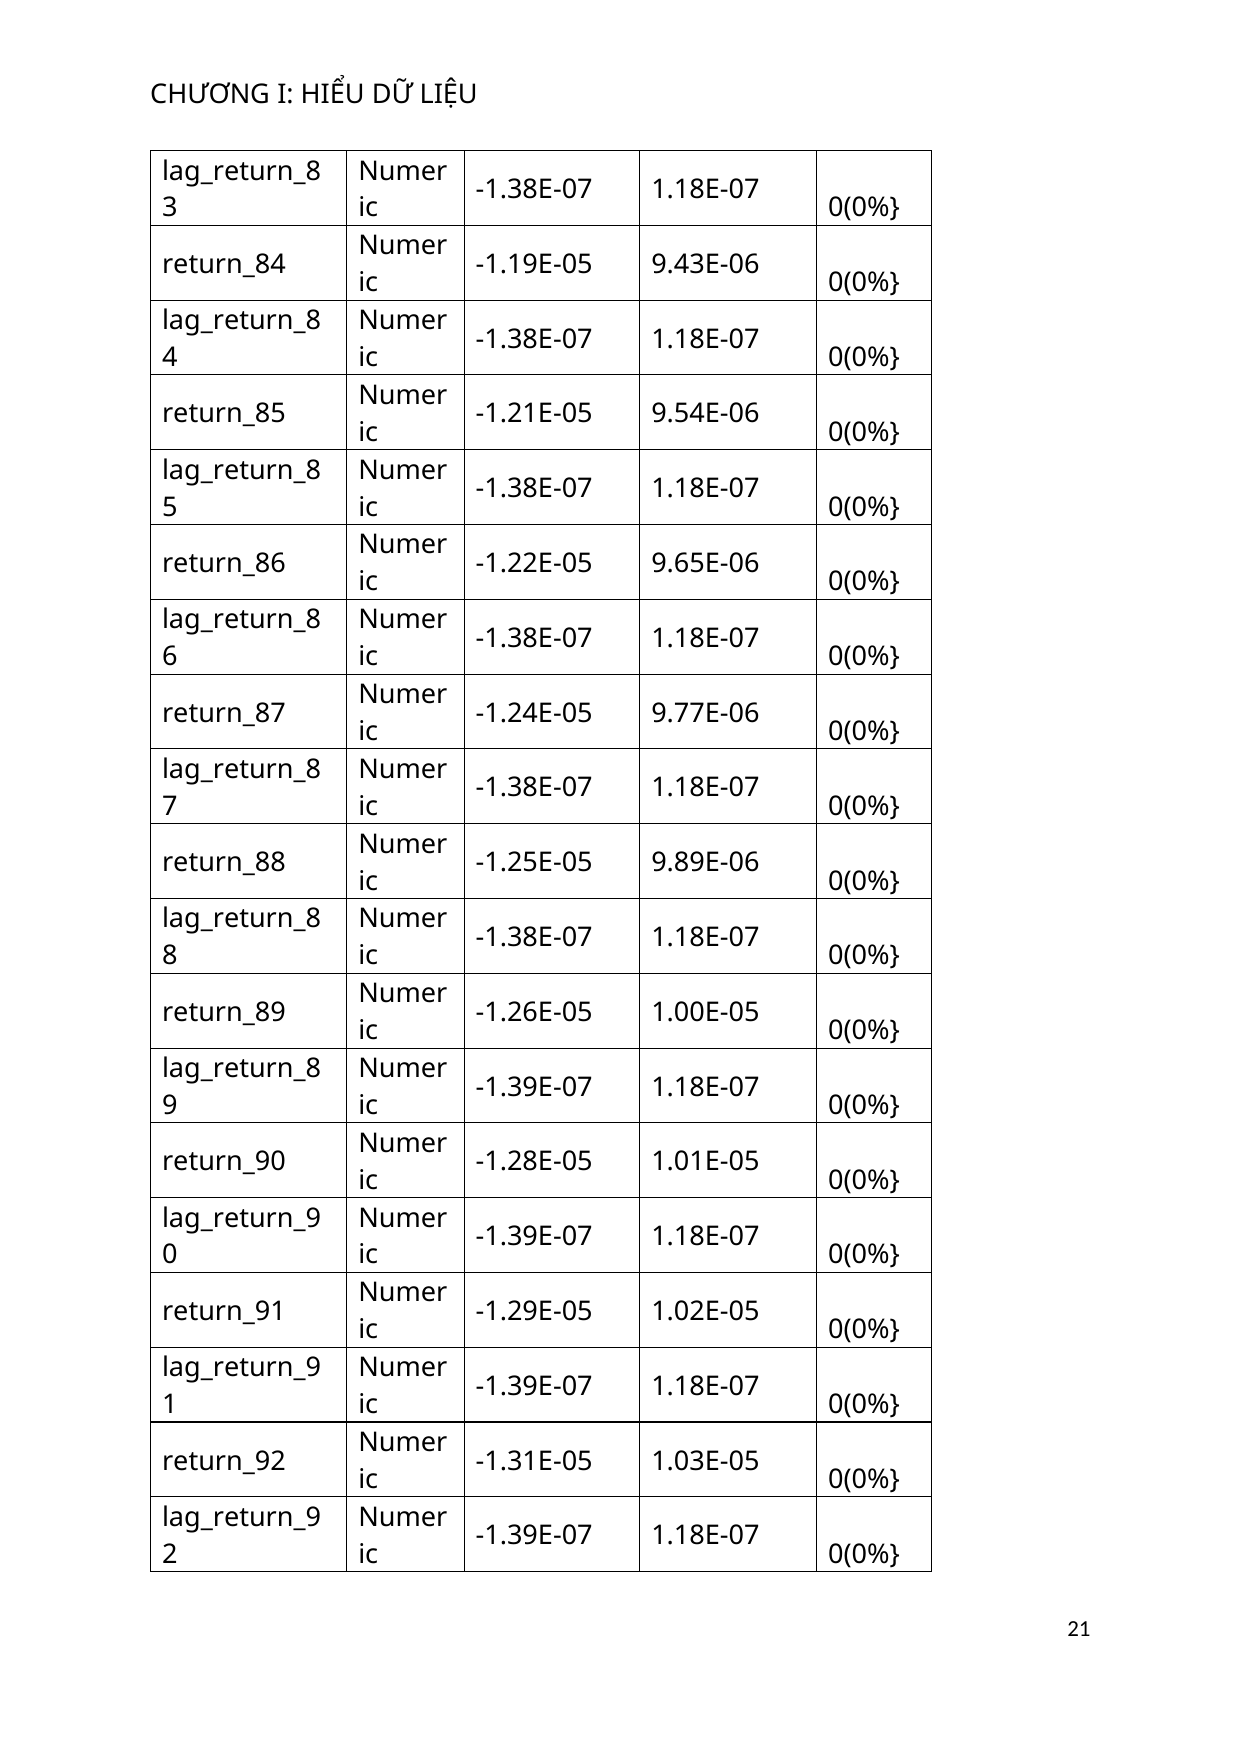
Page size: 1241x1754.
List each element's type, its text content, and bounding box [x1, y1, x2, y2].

table_cell 0(0%} [817, 226, 931, 299]
table_cell lag_return_89 [151, 1049, 346, 1122]
table_cell 0(0%} [817, 1273, 931, 1347]
table_cell lag_return_86 [151, 600, 346, 673]
table_cell Numeric [347, 749, 464, 823]
table_cell 1.18E-07 [640, 899, 816, 973]
table_cell -1.28E-05 [465, 1123, 639, 1197]
table_cell -1.19E-05 [465, 226, 639, 299]
table_cell return_92 [151, 1423, 346, 1496]
table_cell 9.54E-06 [640, 375, 816, 449]
table_cell 1.18E-07 [640, 1049, 816, 1122]
table_cell -1.26E-05 [465, 974, 639, 1047]
table_cell lag_return_92 [151, 1497, 346, 1571]
table_cell 1.02E-05 [640, 1273, 816, 1347]
table_cell return_86 [151, 525, 346, 599]
table_cell 9.89E-06 [640, 824, 816, 898]
table_cell 0(0%} [817, 1497, 931, 1571]
table_cell Numeric [347, 1273, 464, 1347]
table_cell Numeric [347, 1198, 464, 1272]
table_cell lag_return_84 [151, 301, 346, 374]
table_cell Numeric [347, 1497, 464, 1571]
table_cell Numeric [347, 974, 464, 1047]
table_cell return_87 [151, 675, 346, 748]
table_cell Numeric [347, 450, 464, 524]
table_cell Numeric [347, 301, 464, 374]
table_cell 1.03E-05 [640, 1423, 816, 1496]
table_cell 0(0%} [817, 1423, 931, 1496]
table_cell -1.38E-07 [465, 151, 639, 225]
table_cell return_91 [151, 1273, 346, 1347]
table_cell 1.18E-07 [640, 749, 816, 823]
table_cell 0(0%} [817, 600, 931, 673]
table_cell return_85 [151, 375, 346, 449]
table_cell lag_return_91 [151, 1348, 346, 1421]
table_cell 1.00E-05 [640, 974, 816, 1047]
table_cell Numeric [347, 375, 464, 449]
table_cell 0(0%} [817, 450, 931, 524]
table_cell 0(0%} [817, 974, 931, 1047]
table_cell lag_return_83 [151, 151, 346, 225]
table_cell 9.43E-06 [640, 226, 816, 299]
table_cell Numeric [347, 1049, 464, 1122]
table_cell -1.38E-07 [465, 600, 639, 673]
table_cell -1.22E-05 [465, 525, 639, 599]
table_cell Numeric [347, 899, 464, 973]
table_cell 1.18E-07 [640, 1198, 816, 1272]
table_cell 0(0%} [817, 151, 931, 225]
table_cell -1.25E-05 [465, 824, 639, 898]
table_cell 0(0%} [817, 1348, 931, 1421]
table_cell Numeric [347, 1423, 464, 1496]
table_cell Numeric [347, 226, 464, 299]
table_cell -1.39E-07 [465, 1198, 639, 1272]
table_cell lag_return_90 [151, 1198, 346, 1272]
table_cell -1.39E-07 [465, 1049, 639, 1122]
table_cell Numeric [347, 151, 464, 225]
table_cell -1.38E-07 [465, 749, 639, 823]
table_cell 1.18E-07 [640, 301, 816, 374]
table_cell -1.38E-07 [465, 301, 639, 374]
table_cell 1.18E-07 [640, 600, 816, 673]
table_cell 0(0%} [817, 1198, 931, 1272]
table_cell 0(0%} [817, 525, 931, 599]
table_cell -1.29E-05 [465, 1273, 639, 1347]
table_cell 0(0%} [817, 824, 931, 898]
table_cell -1.39E-07 [465, 1348, 639, 1421]
table_cell Numeric [347, 600, 464, 673]
table_cell 0(0%} [817, 1123, 931, 1197]
table_cell lag_return_85 [151, 450, 346, 524]
table_cell -1.21E-05 [465, 375, 639, 449]
table_cell lag_return_88 [151, 899, 346, 973]
table_cell Numeric [347, 1123, 464, 1197]
table_cell 1.18E-07 [640, 450, 816, 524]
table_cell -1.38E-07 [465, 899, 639, 973]
table_cell 1.18E-07 [640, 151, 816, 225]
table_cell 1.01E-05 [640, 1123, 816, 1197]
table_cell 0(0%} [817, 375, 931, 449]
table_cell -1.39E-07 [465, 1497, 639, 1571]
table_cell 0(0%} [817, 749, 931, 823]
table_cell 1.18E-07 [640, 1497, 816, 1571]
table_cell 0(0%} [817, 899, 931, 973]
table_cell -1.31E-05 [465, 1423, 639, 1496]
table_cell return_89 [151, 974, 346, 1047]
table_cell 1.18E-07 [640, 1348, 816, 1421]
table_cell return_88 [151, 824, 346, 898]
table_cell 0(0%} [817, 675, 931, 748]
table_cell -1.38E-07 [465, 450, 639, 524]
table_cell 0(0%} [817, 301, 931, 374]
table_cell Numeric [347, 824, 464, 898]
table_cell lag_return_87 [151, 749, 346, 823]
table_cell Numeric [347, 525, 464, 599]
table_cell return_90 [151, 1123, 346, 1197]
table_cell 0(0%} [817, 1049, 931, 1122]
table_cell Numeric [347, 675, 464, 748]
table_cell -1.24E-05 [465, 675, 639, 748]
table_cell 9.65E-06 [640, 525, 816, 599]
table_cell return_84 [151, 226, 346, 299]
table_cell Numeric [347, 1348, 464, 1421]
table_cell 9.77E-06 [640, 675, 816, 748]
